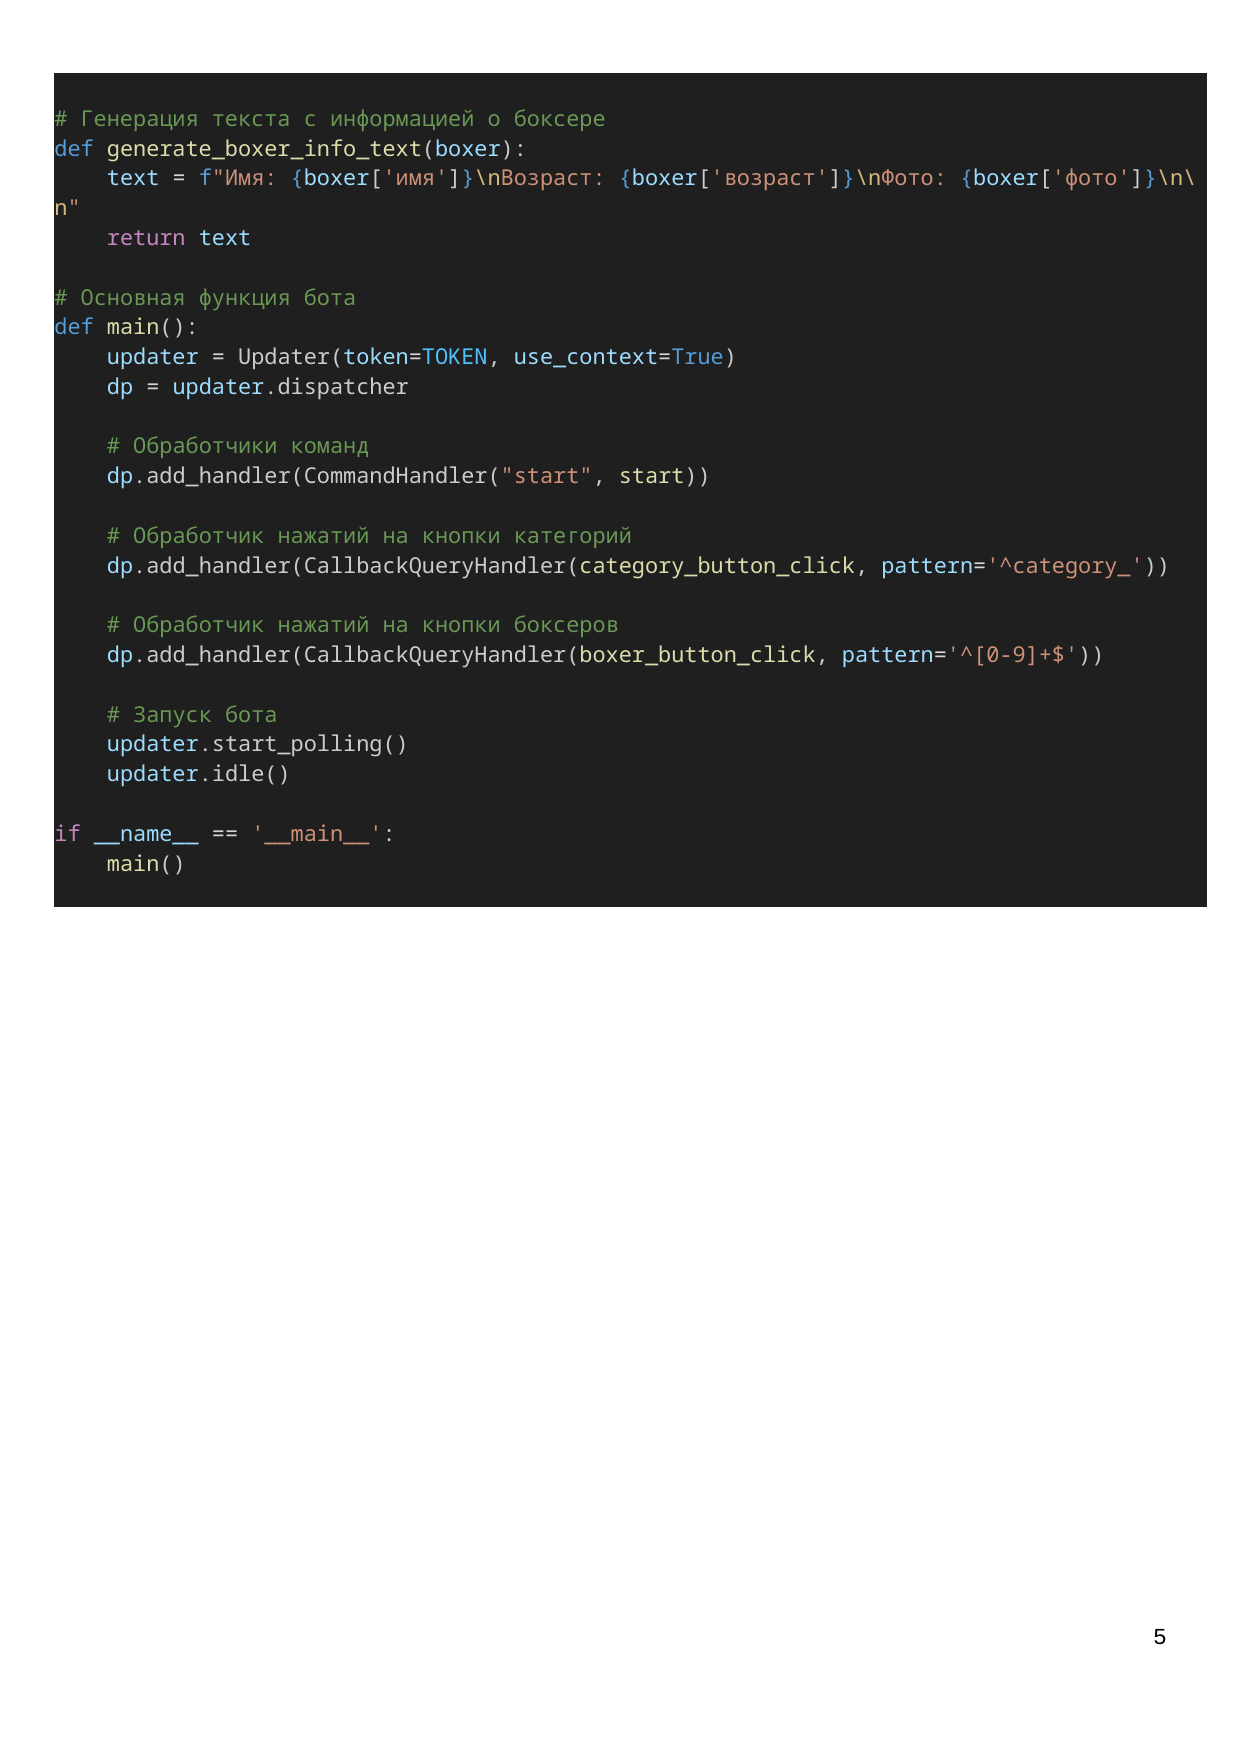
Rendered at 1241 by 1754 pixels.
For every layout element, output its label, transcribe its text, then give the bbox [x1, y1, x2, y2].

text dp.add_handler(CallbackQueryHandler(boxer_button_click, pattern='^[0-9]+$')) [54, 639, 1207, 669]
text text = f"Имя: {boxer['имя']}\nВозраст: {boxer['возраст']}\nФото: {boxer['фото']}\n\n" [54, 162, 1207, 222]
text # Основная функция бота [54, 281, 1207, 311]
text # Обработчик нажатий на кнопки боксеров [54, 609, 1207, 639]
text # Запуск бота [54, 698, 1207, 728]
text # Генерация текста с информацией о боксере [54, 103, 1207, 132]
text updater.start_polling() [54, 728, 1207, 758]
text dp.add_handler(CommandHandler("start", start)) [54, 460, 1207, 490]
text # Обработчики команд [54, 430, 1207, 460]
text updater = Updater(token=TOKEN, use_context=True) [54, 341, 1207, 371]
text # Обработчик нажатий на кнопки категорий [54, 520, 1207, 549]
text dp = updater.dispatcher [54, 371, 1207, 401]
text def main(): [54, 311, 1207, 341]
text if __name__ == '__main__': [54, 818, 1207, 847]
text def generate_boxer_info_text(boxer): [54, 132, 1207, 162]
text main() [54, 847, 1207, 877]
text return text [54, 222, 1207, 252]
text dp.add_handler(CallbackQueryHandler(category_button_click, pattern='^category_')) [54, 549, 1207, 579]
text updater.idle() [54, 758, 1207, 788]
